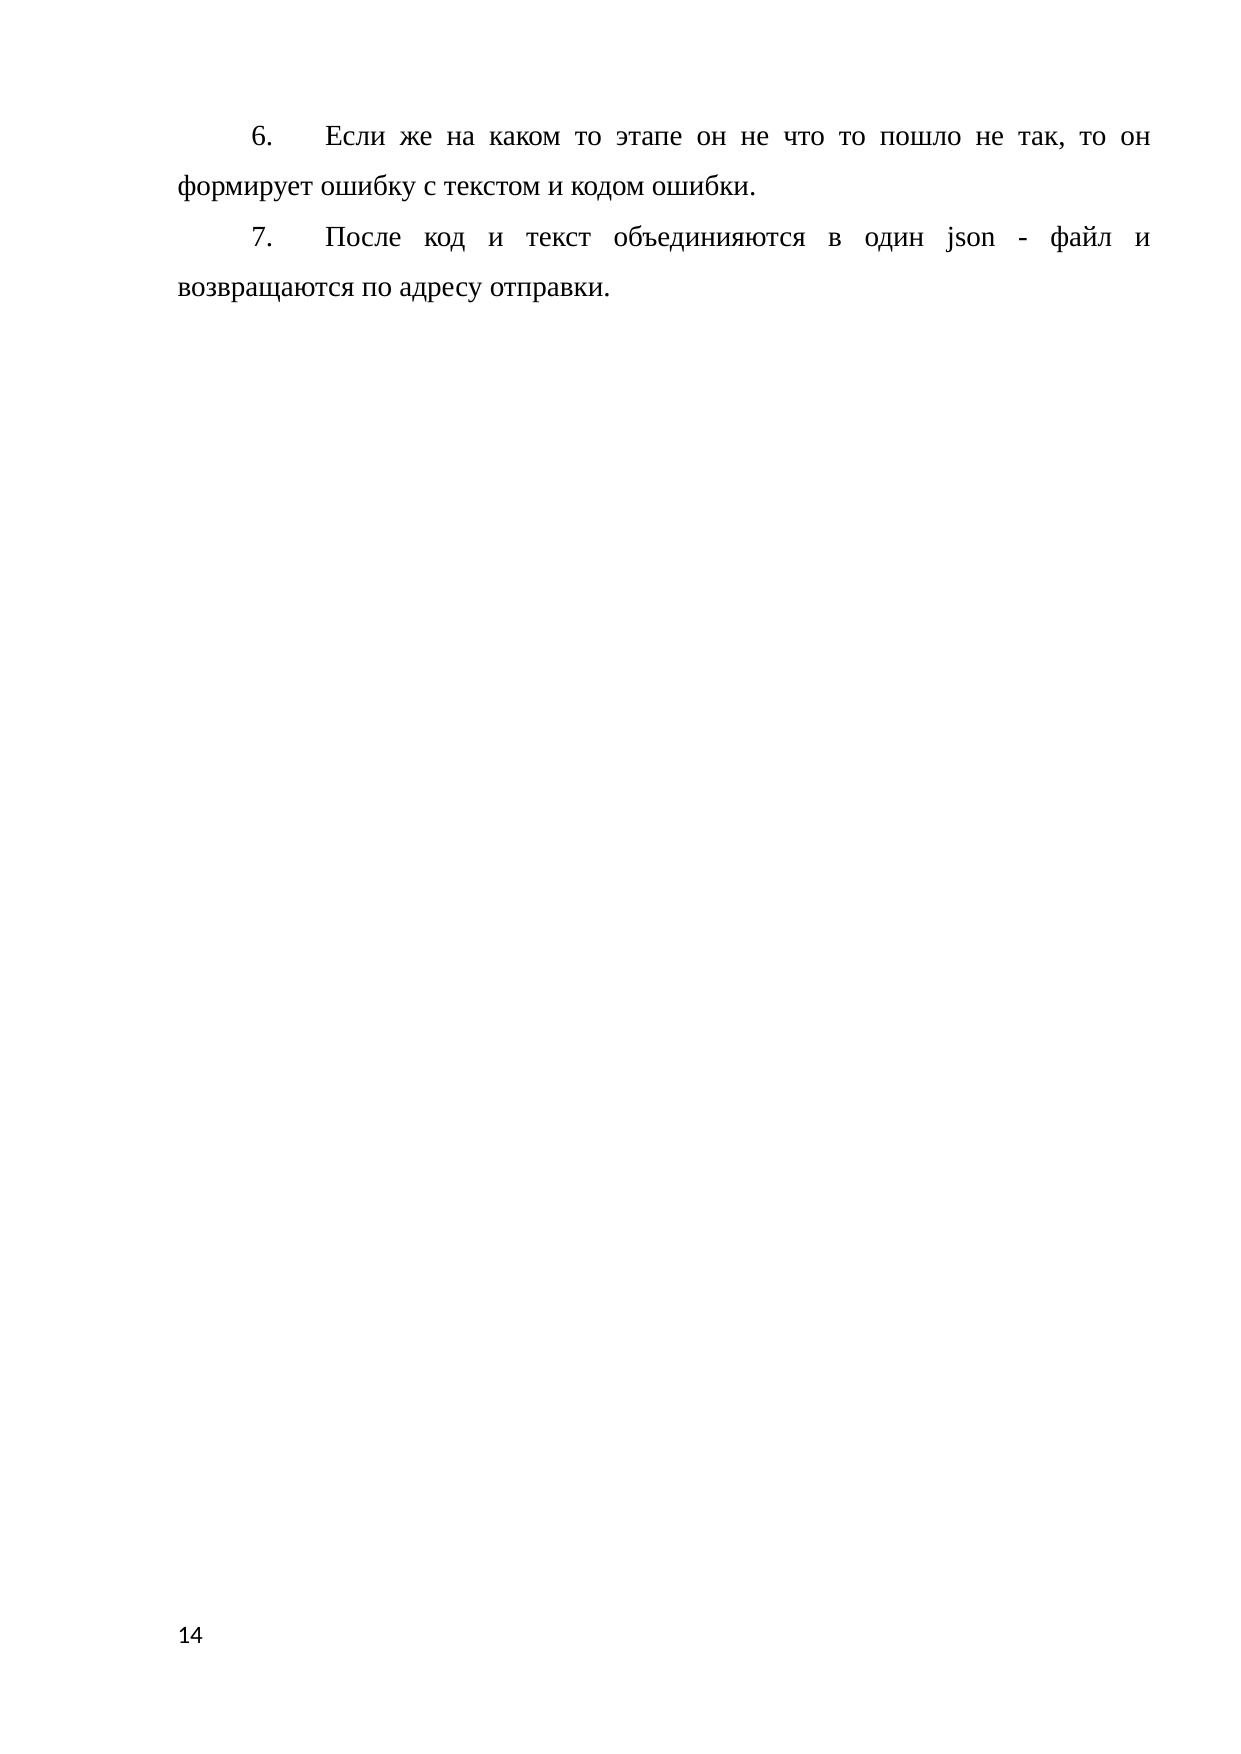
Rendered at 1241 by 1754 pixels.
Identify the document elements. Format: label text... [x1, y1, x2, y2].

list После код и текст объединияются в один json - файл и возвращаются по адресу отправки. [177, 219, 1152, 303]
list Если же на каком то этапе он не что то пошло не так, то он формирует ошибку с текстом и кодом ошибки. [177, 118, 1152, 202]
